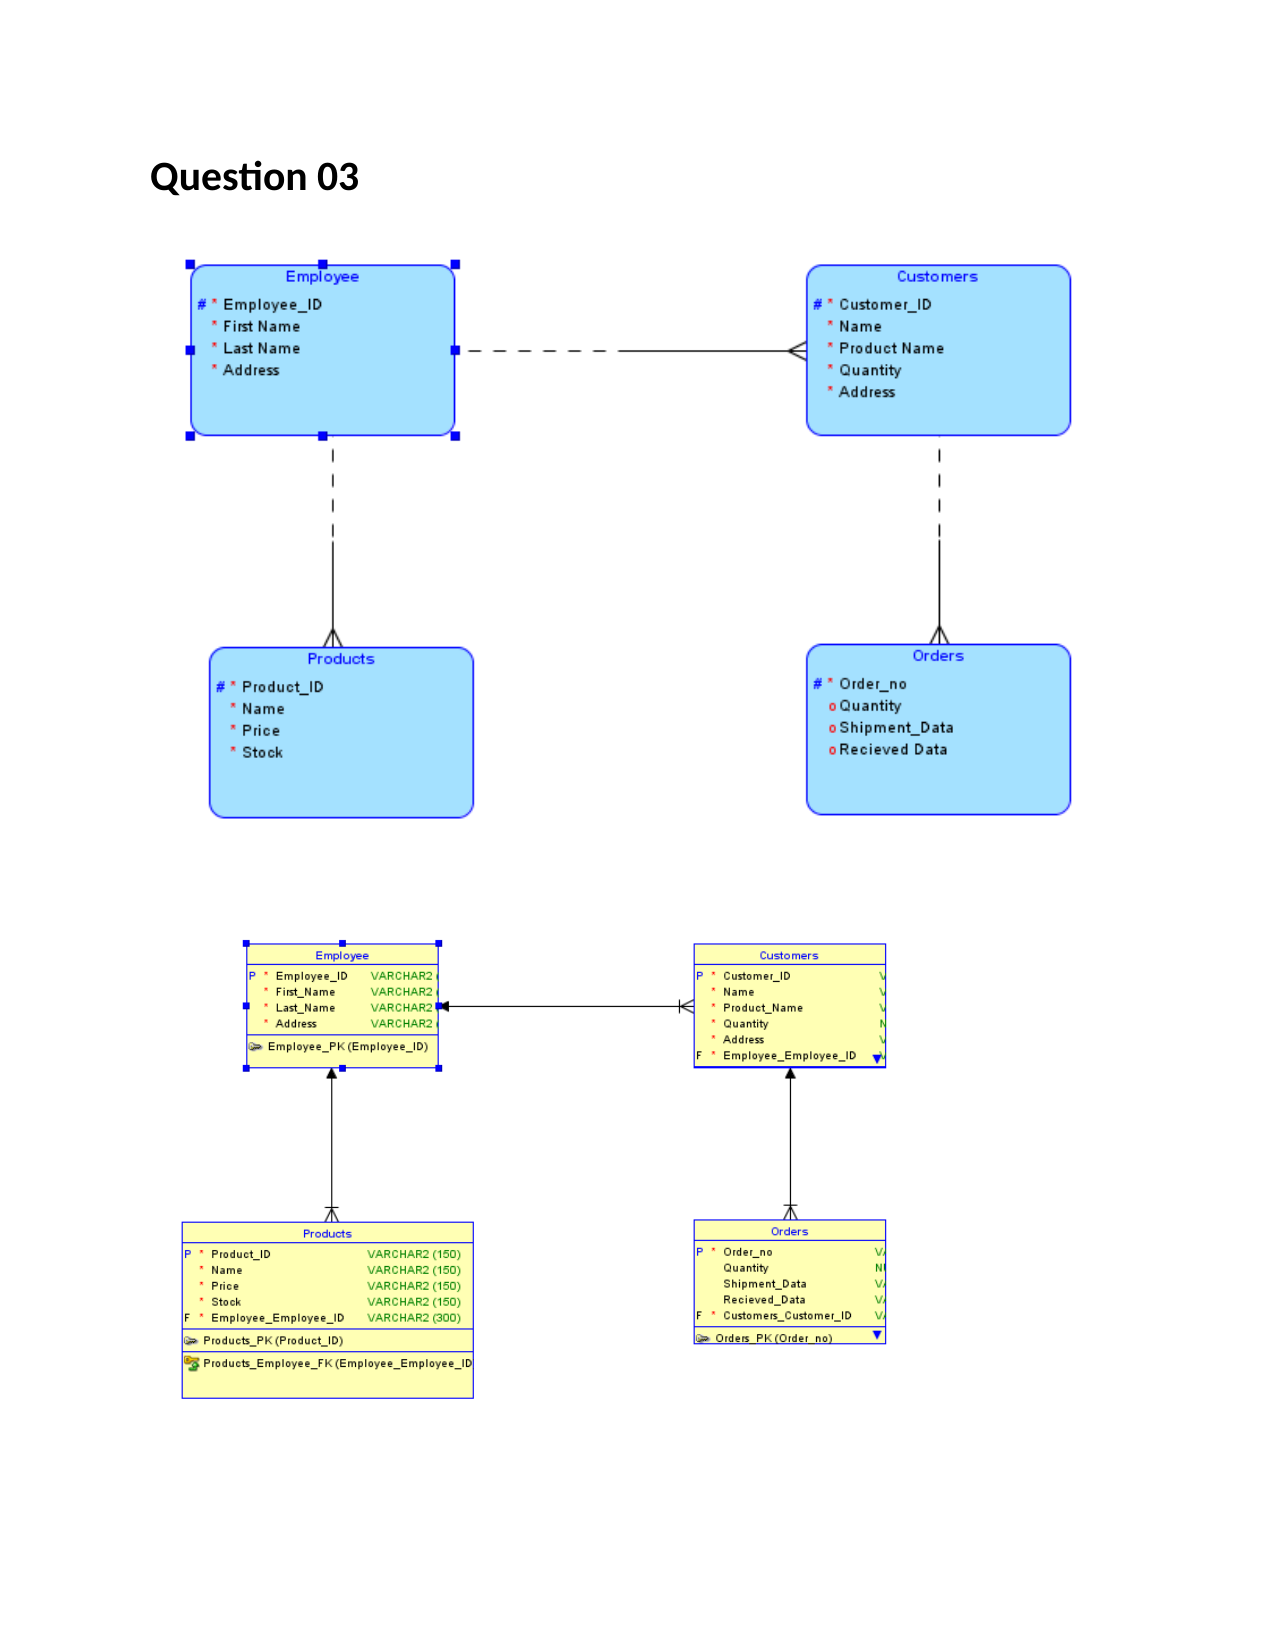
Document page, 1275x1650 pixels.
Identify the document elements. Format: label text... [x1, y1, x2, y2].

text Question 03 [150, 150, 1125, 201]
picture [150, 907, 961, 1450]
picture [150, 221, 1125, 889]
